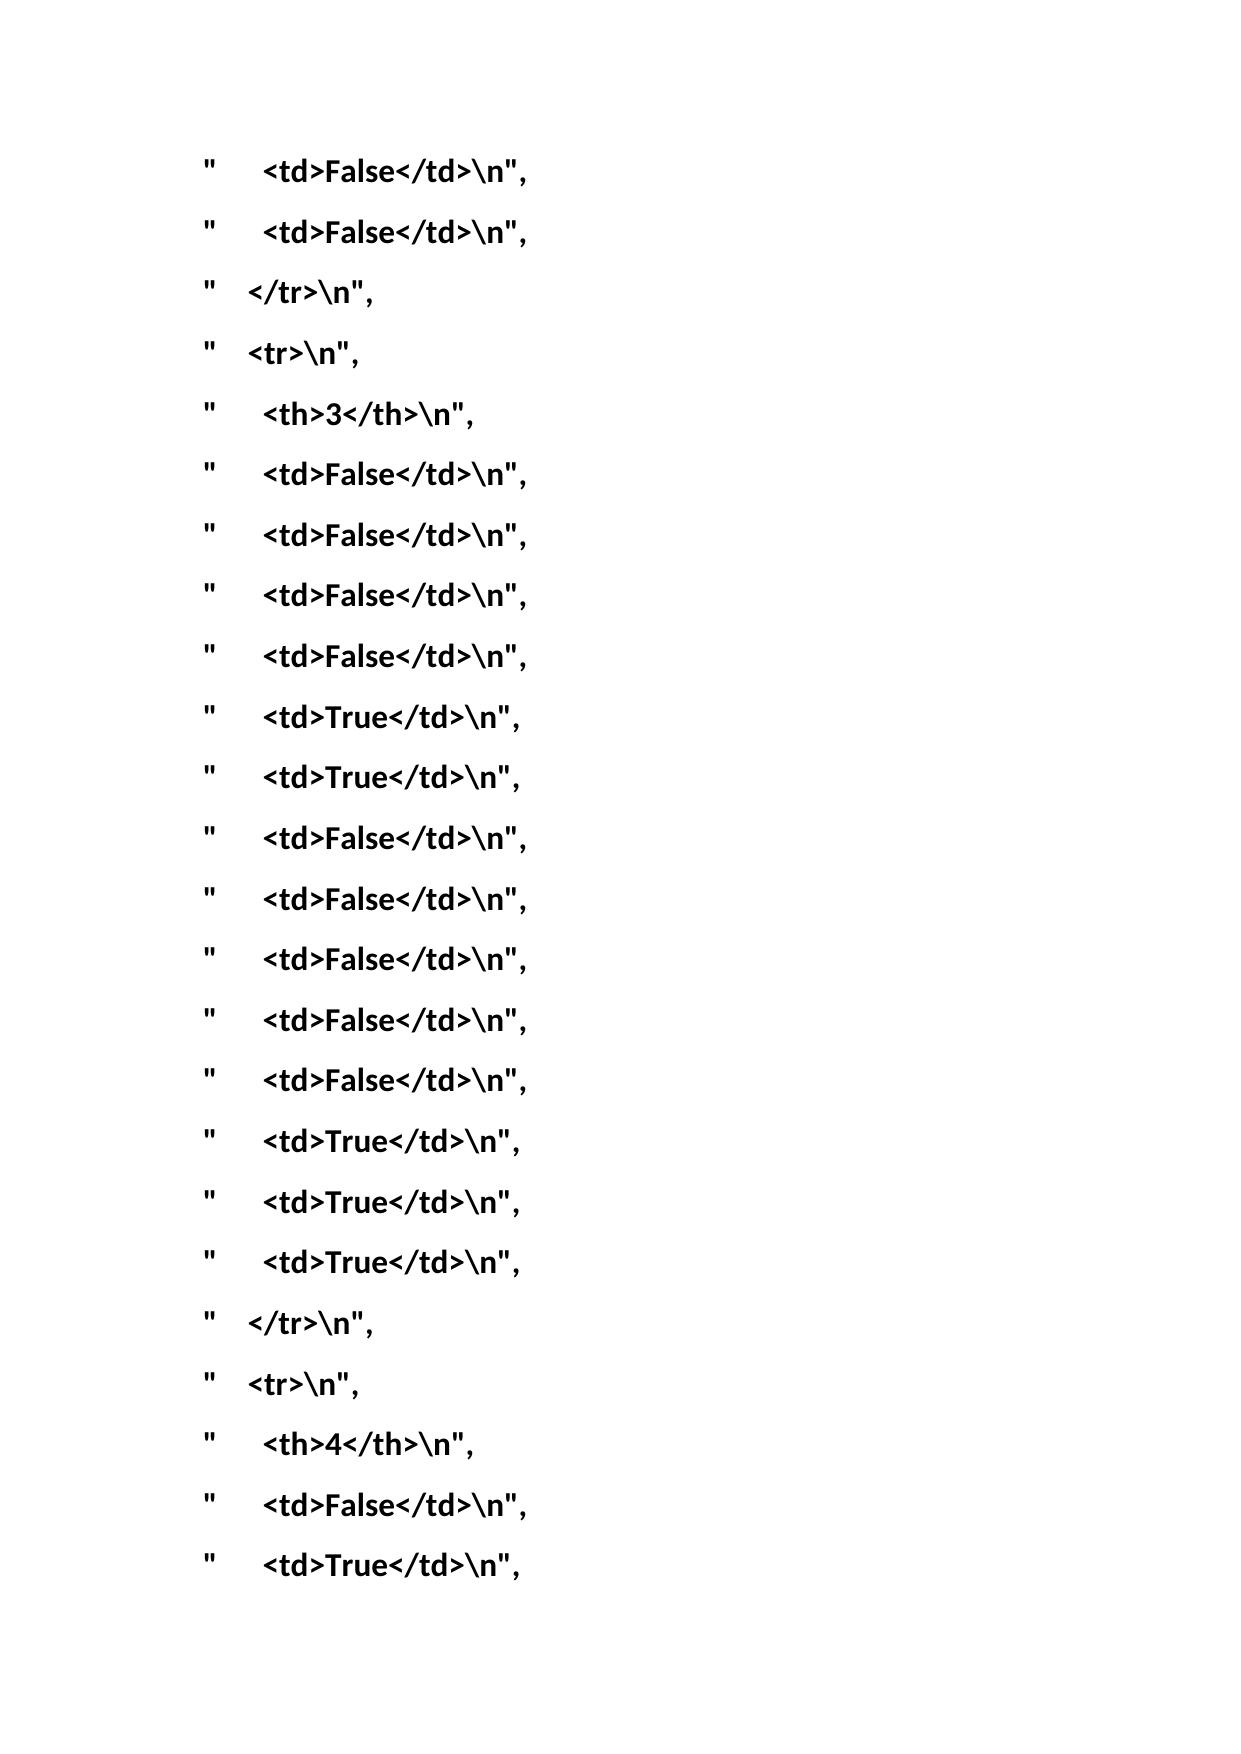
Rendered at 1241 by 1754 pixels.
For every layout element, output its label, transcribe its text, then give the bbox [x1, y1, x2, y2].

text " <td>False</td>\n", [150, 1059, 1090, 1100]
text " <td>False</td>\n", [150, 635, 1090, 676]
text " <td>True</td>\n", [150, 756, 1090, 797]
text " </tr>\n", [150, 1302, 1090, 1343]
text " <td>False</td>\n", [150, 453, 1090, 494]
text " <td>True</td>\n", [150, 1181, 1090, 1221]
text " <tr>\n", [150, 332, 1090, 373]
text " <td>False</td>\n", [150, 817, 1090, 858]
text " <td>False</td>\n", [150, 938, 1090, 979]
text " <th>3</th>\n", [150, 392, 1090, 433]
text " <td>False</td>\n", [150, 1484, 1090, 1524]
text " <td>False</td>\n", [150, 999, 1090, 1039]
text " <td>True</td>\n", [150, 1544, 1090, 1585]
text " <td>True</td>\n", [150, 1241, 1090, 1282]
text " <td>False</td>\n", [150, 514, 1090, 554]
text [150, 150, 1090, 191]
text " </tr>\n", [150, 271, 1090, 312]
text " <td>False</td>\n", [150, 877, 1090, 918]
text " <td>False</td>\n", [150, 574, 1090, 615]
text " <td>True</td>\n", [150, 696, 1090, 736]
text " <tr>\n", [150, 1362, 1090, 1403]
text " <td>False</td>\n", [150, 211, 1090, 251]
text " <th>4</th>\n", [150, 1423, 1090, 1464]
text " <td>True</td>\n", [150, 1120, 1090, 1161]
